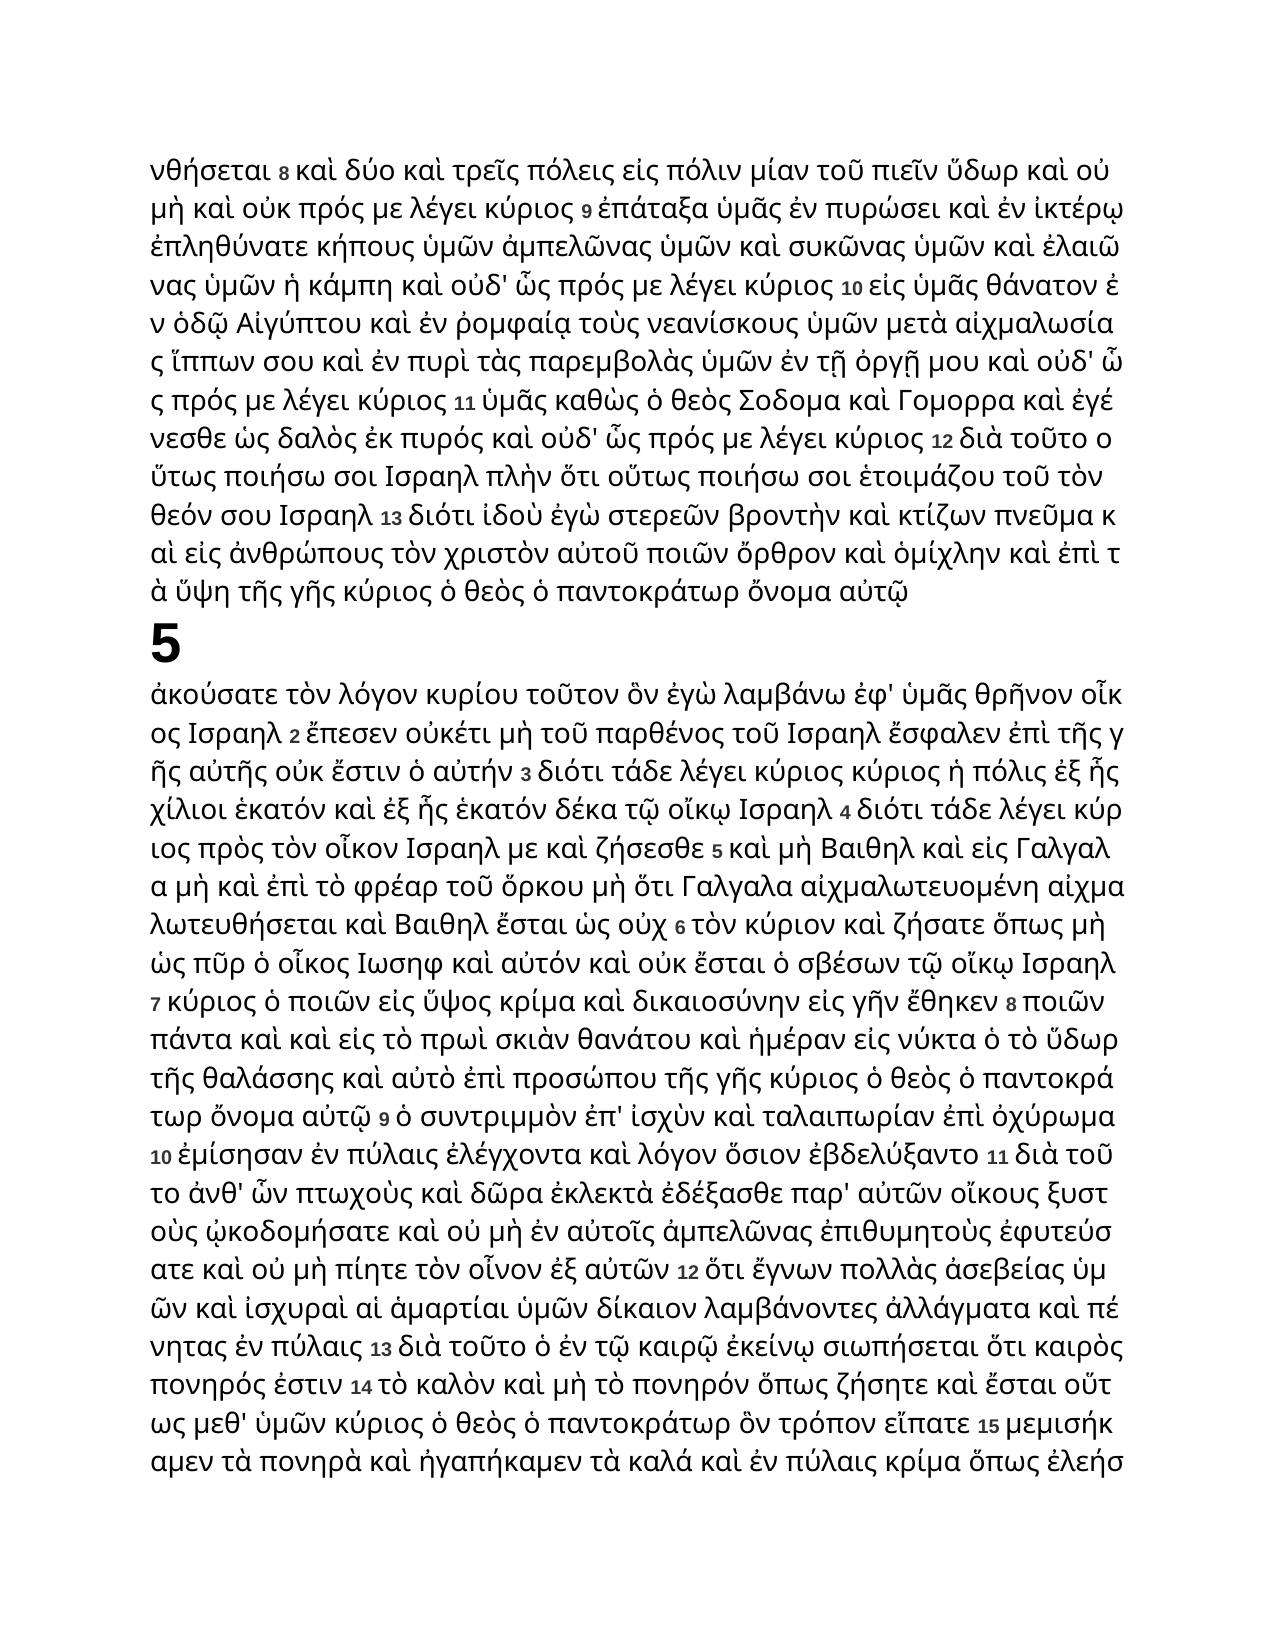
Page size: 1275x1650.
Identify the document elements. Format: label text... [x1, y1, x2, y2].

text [150, 150, 1125, 610]
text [150, 675, 1125, 1480]
text 5 [150, 610, 1125, 675]
